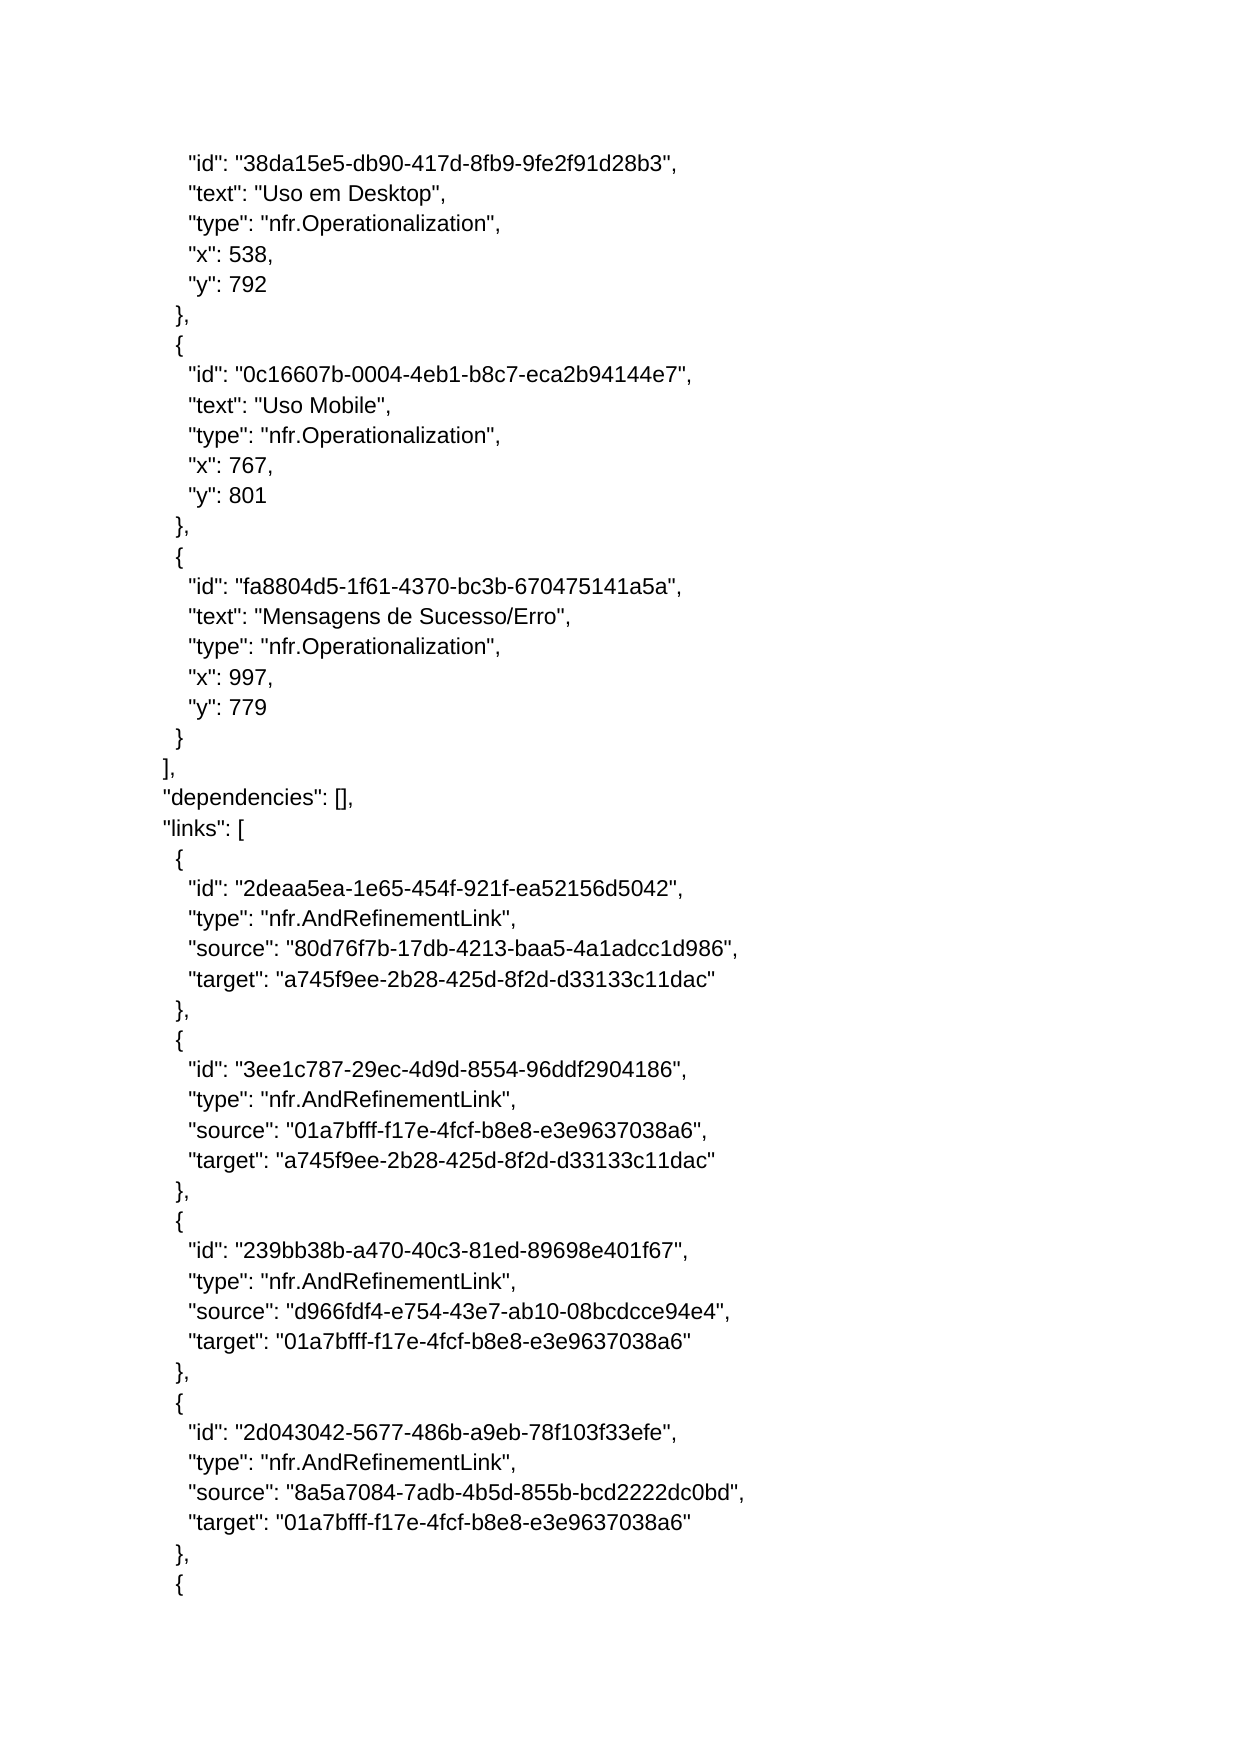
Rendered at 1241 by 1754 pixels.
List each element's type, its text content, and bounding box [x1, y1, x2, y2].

text "source": "01a7bfff-f17e-4fcf-b8e8-e3e9637038a6", [150, 1117, 1090, 1143]
text } [150, 724, 1090, 750]
text "type": "nfr.Operationalization", [150, 210, 1090, 237]
text { [150, 331, 1090, 358]
text "y": 801 [150, 482, 1090, 509]
text "text": "Mensagens de Sucesso/Erro", [150, 603, 1090, 629]
text { [150, 1207, 1090, 1234]
text "target": "a745f9ee-2b28-425d-8f2d-d33133c11dac" [150, 966, 1090, 992]
text "id": "2d043042-5677-486b-a9eb-78f103f33efe", [150, 1419, 1090, 1445]
text "x": 538, [150, 241, 1090, 267]
text "target": "01a7bfff-f17e-4fcf-b8e8-e3e9637038a6" [150, 1509, 1090, 1536]
text }, [150, 1358, 1090, 1385]
text ], [150, 754, 1090, 781]
text }, [150, 1539, 1090, 1566]
text }, [150, 1177, 1090, 1203]
text "type": "nfr.AndRefinementLink", [150, 1449, 1090, 1475]
text "type": "nfr.Operationalization", [150, 422, 1090, 448]
text "id": "239bb38b-a470-40c3-81ed-89698e401f67", [150, 1237, 1090, 1264]
text { [150, 1026, 1090, 1052]
text }, [150, 301, 1090, 327]
text "id": "38da15e5-db90-417d-8fb9-9fe2f91d28b3", [150, 150, 1090, 176]
text "target": "a745f9ee-2b28-425d-8f2d-d33133c11dac" [150, 1147, 1090, 1173]
text }, [150, 512, 1090, 539]
text }, [150, 996, 1090, 1022]
text "target": "01a7bfff-f17e-4fcf-b8e8-e3e9637038a6" [150, 1328, 1090, 1354]
text { [150, 1570, 1090, 1596]
text "type": "nfr.AndRefinementLink", [150, 905, 1090, 932]
text "type": "nfr.Operationalization", [150, 633, 1090, 660]
text "y": 792 [150, 271, 1090, 297]
text { [150, 845, 1090, 871]
text { [150, 543, 1090, 569]
text "type": "nfr.AndRefinementLink", [150, 1268, 1090, 1294]
text "text": "Uso Mobile", [150, 392, 1090, 418]
text "id": "0c16607b-0004-4eb1-b8c7-eca2b94144e7", [150, 361, 1090, 388]
text "source": "80d76f7b-17db-4213-baa5-4a1adcc1d986", [150, 935, 1090, 962]
text "x": 997, [150, 663, 1090, 690]
text "source": "d966fdf4-e754-43e7-ab10-08bcdcce94e4", [150, 1298, 1090, 1324]
text "id": "2deaa5ea-1e65-454f-921f-ea52156d5042", [150, 875, 1090, 901]
text "links": [ [150, 814, 1090, 841]
text "type": "nfr.AndRefinementLink", [150, 1086, 1090, 1113]
text "text": "Uso em Desktop", [150, 180, 1090, 207]
text "source": "8a5a7084-7adb-4b5d-855b-bcd2222dc0bd", [150, 1479, 1090, 1506]
text "x": 767, [150, 452, 1090, 478]
text "y": 779 [150, 694, 1090, 720]
text { [150, 1388, 1090, 1415]
text "id": "3ee1c787-29ec-4d9d-8554-96ddf2904186", [150, 1056, 1090, 1083]
text "id": "fa8804d5-1f61-4370-bc3b-670475141a5a", [150, 573, 1090, 599]
text "dependencies": [], [150, 784, 1090, 811]
